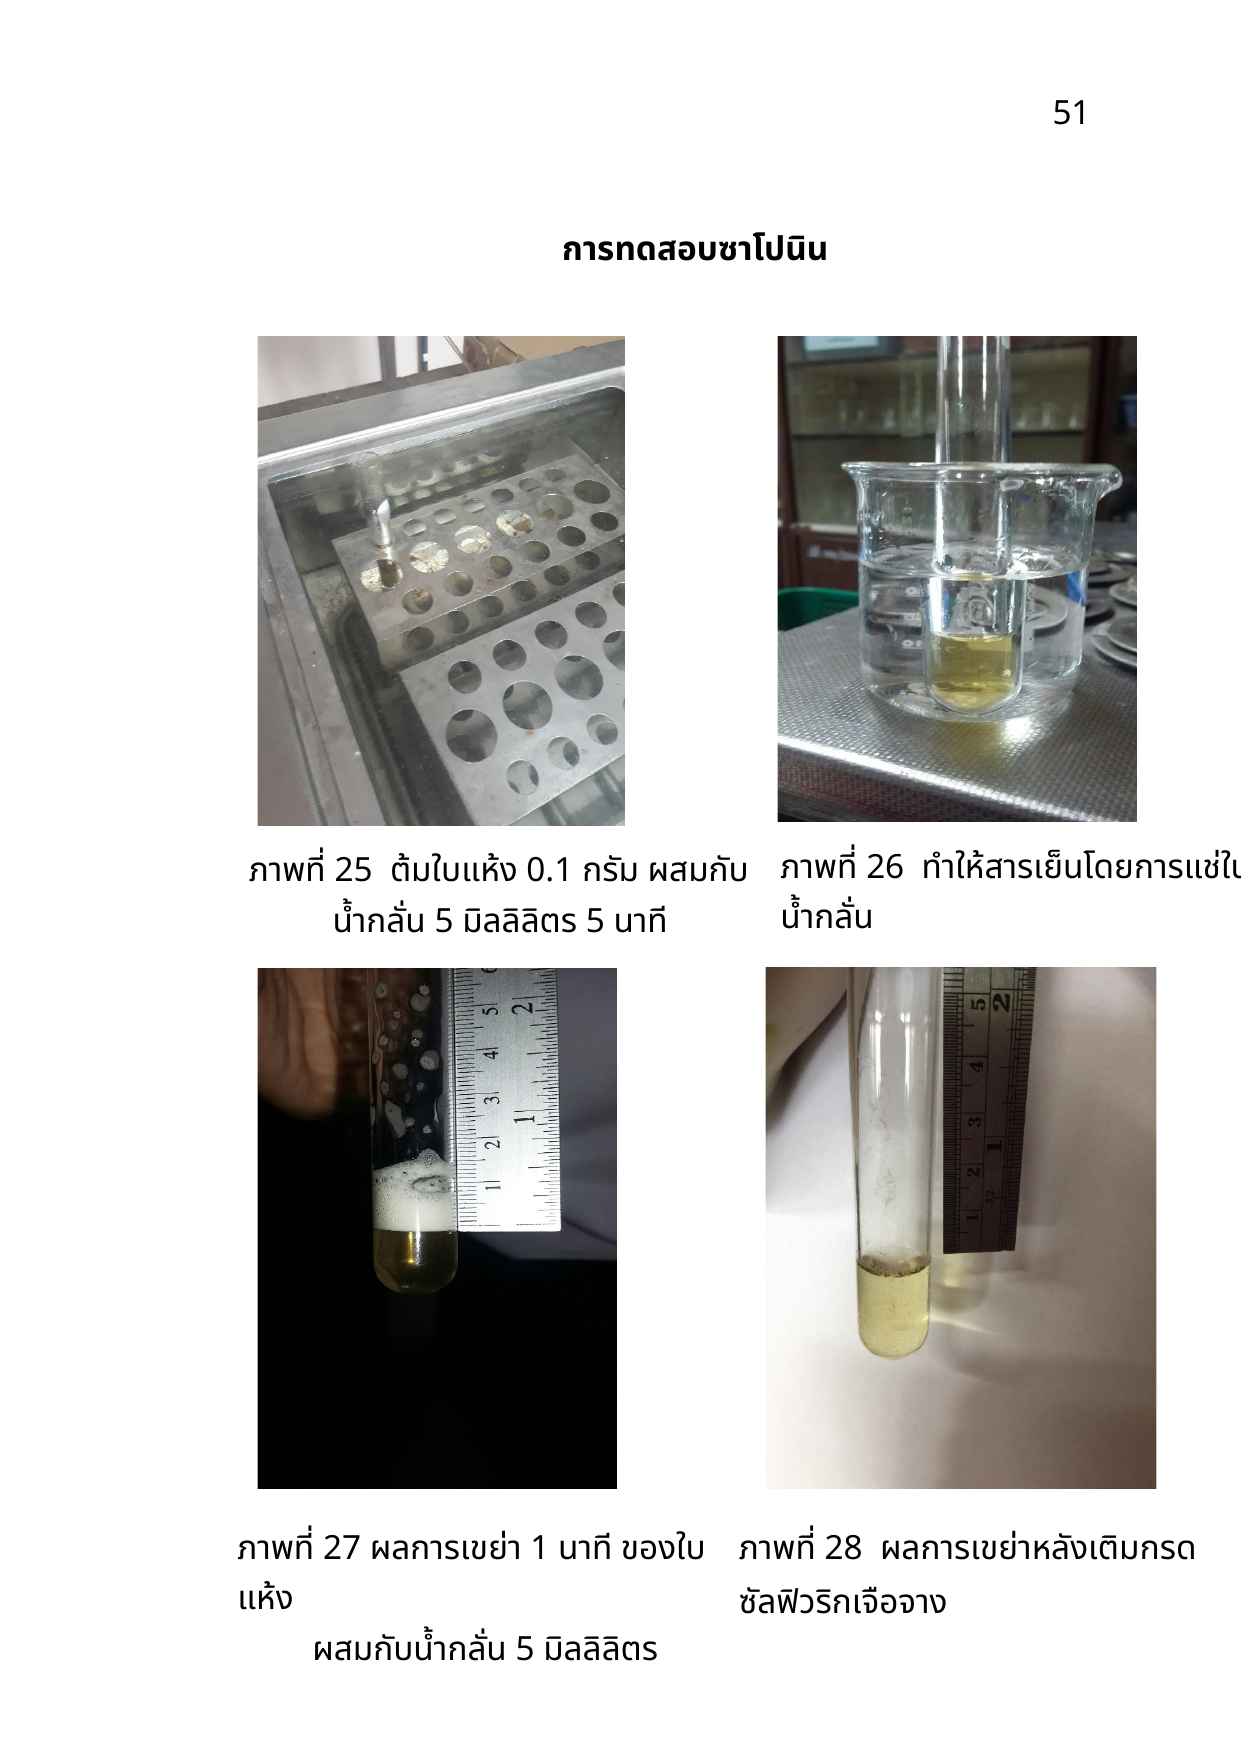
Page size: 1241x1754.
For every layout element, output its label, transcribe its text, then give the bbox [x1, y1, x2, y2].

picture [777, 336, 1137, 822]
picture [257, 336, 625, 826]
text การทดสอบซาโปนิน [225, 225, 1090, 275]
picture [765, 967, 1157, 1489]
picture [257, 968, 617, 1489]
